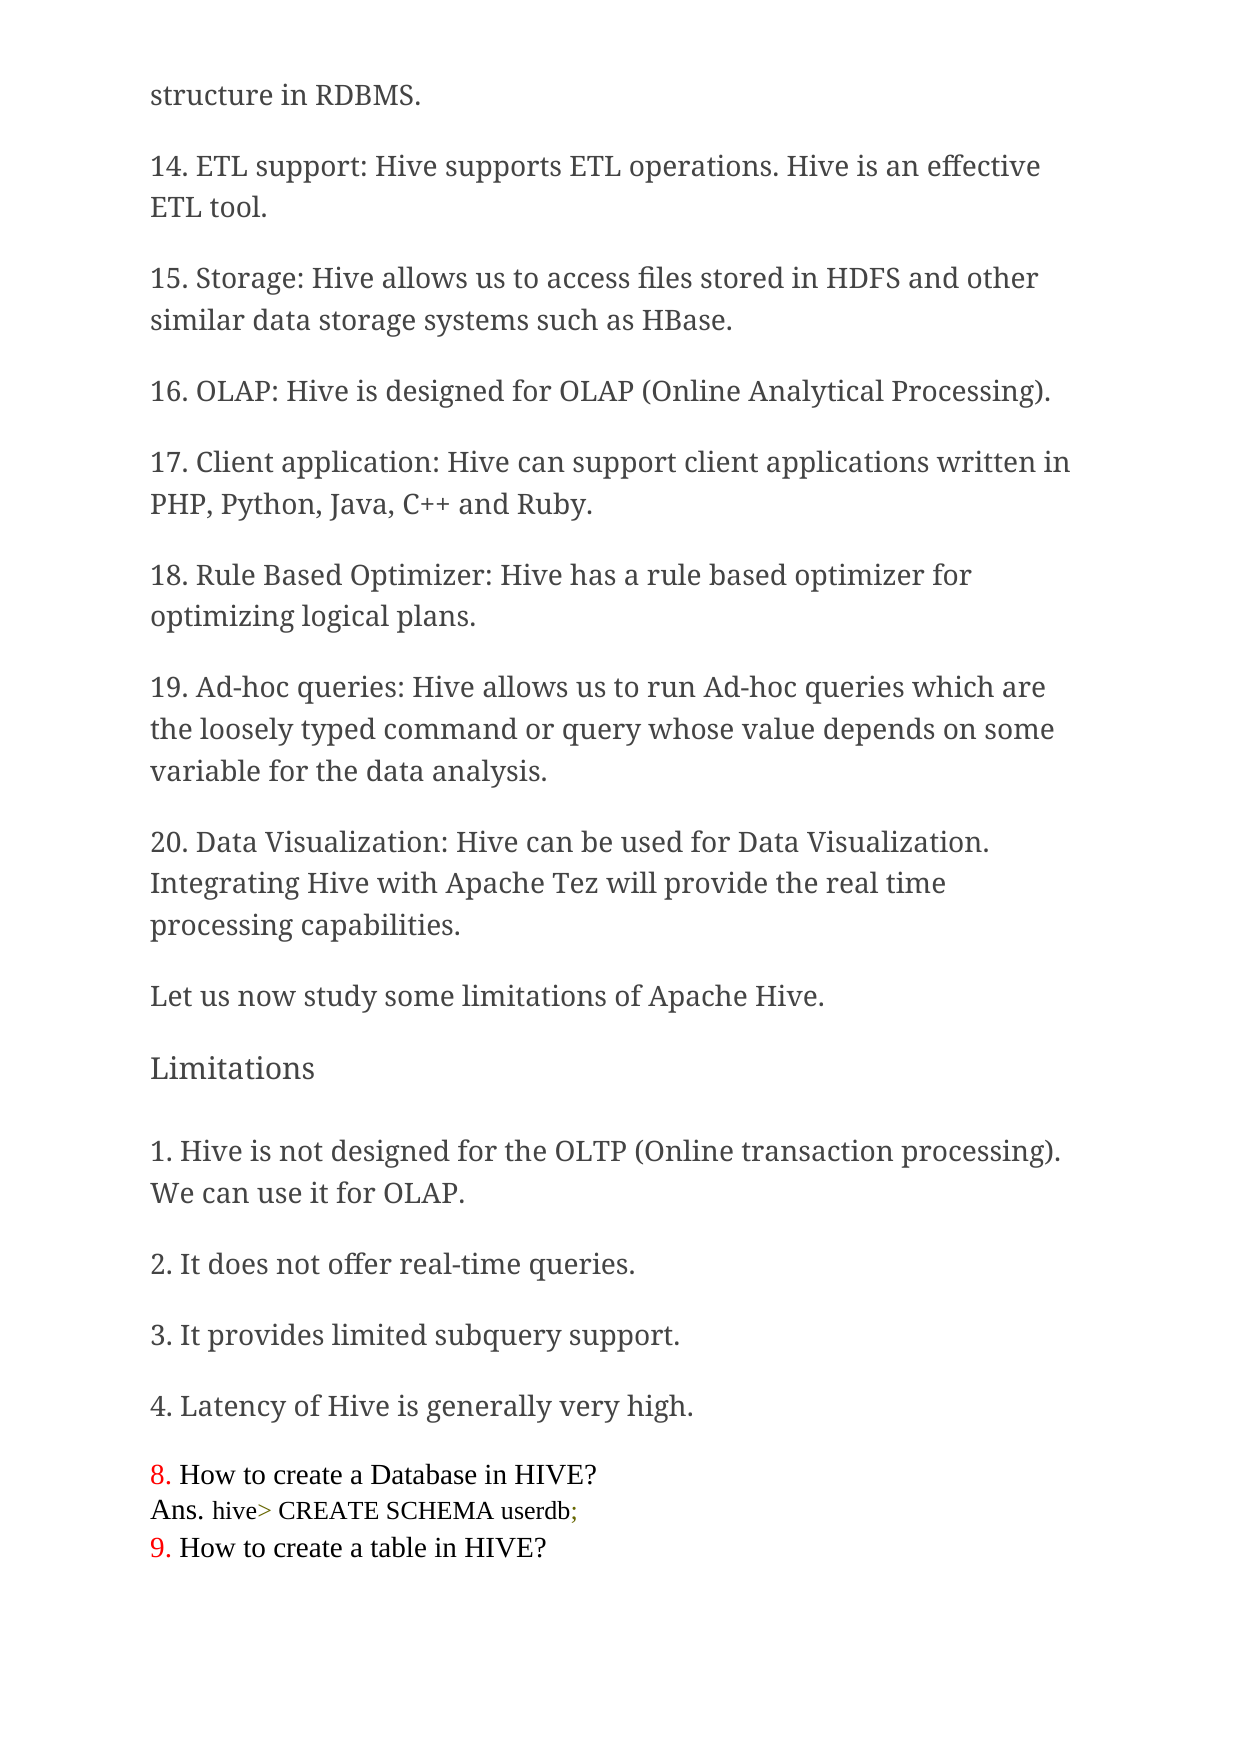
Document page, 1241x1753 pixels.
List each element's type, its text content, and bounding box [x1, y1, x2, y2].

text 2. It does not offer real-time queries. [150, 1244, 1091, 1283]
text 16. OLAP: Hive is designed for OLAP (Online Analytical Processing). [150, 371, 1091, 409]
text 19. Ad-hoc queries: Hive allows us to run Ad-hoc queries which are the loosely typed command or query whose value depends on some variable for the data analysis. [150, 668, 1091, 789]
text 18. Rule Based Optimizer: Hive has a rule based optimizer for optimizing logical plans. [150, 555, 1091, 635]
text 15. Storage: Hive allows us to access files stored in HDFS and other similar data storage systems such as HBase. [150, 258, 1091, 339]
text 20. Data Visualization: Hive can be used for Data Visualization. Integrating Hive with Apache Tez will provide the real time processing capabilities. [150, 822, 1091, 944]
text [150, 75, 1091, 113]
text 9. How to create a table in HIVE? [150, 1530, 1091, 1563]
text 8. How to create a Database in HIVE? [150, 1457, 1091, 1491]
text Ans. hive> CREATE SCHEMA userdb; [150, 1492, 1091, 1526]
text 3. It provides limited subquery support. [150, 1315, 1091, 1353]
text 14. ETL support: Hive supports ETL operations. Hive is an effective ETL tool. [150, 146, 1091, 226]
text Let us now study some limitations of Apache Hive. [150, 977, 1091, 1015]
text 17. Client application: Hive can support client applications written in PHP, Python, Java, C++ and Ruby. [150, 442, 1091, 522]
text 4. Latency of Hive is generally very high. [150, 1386, 1091, 1424]
text 1. Hive is not designed for the OLTP (Online transaction processing). We can use it for OLAP. [150, 1132, 1091, 1212]
subtitle Limitations [150, 1047, 1091, 1089]
